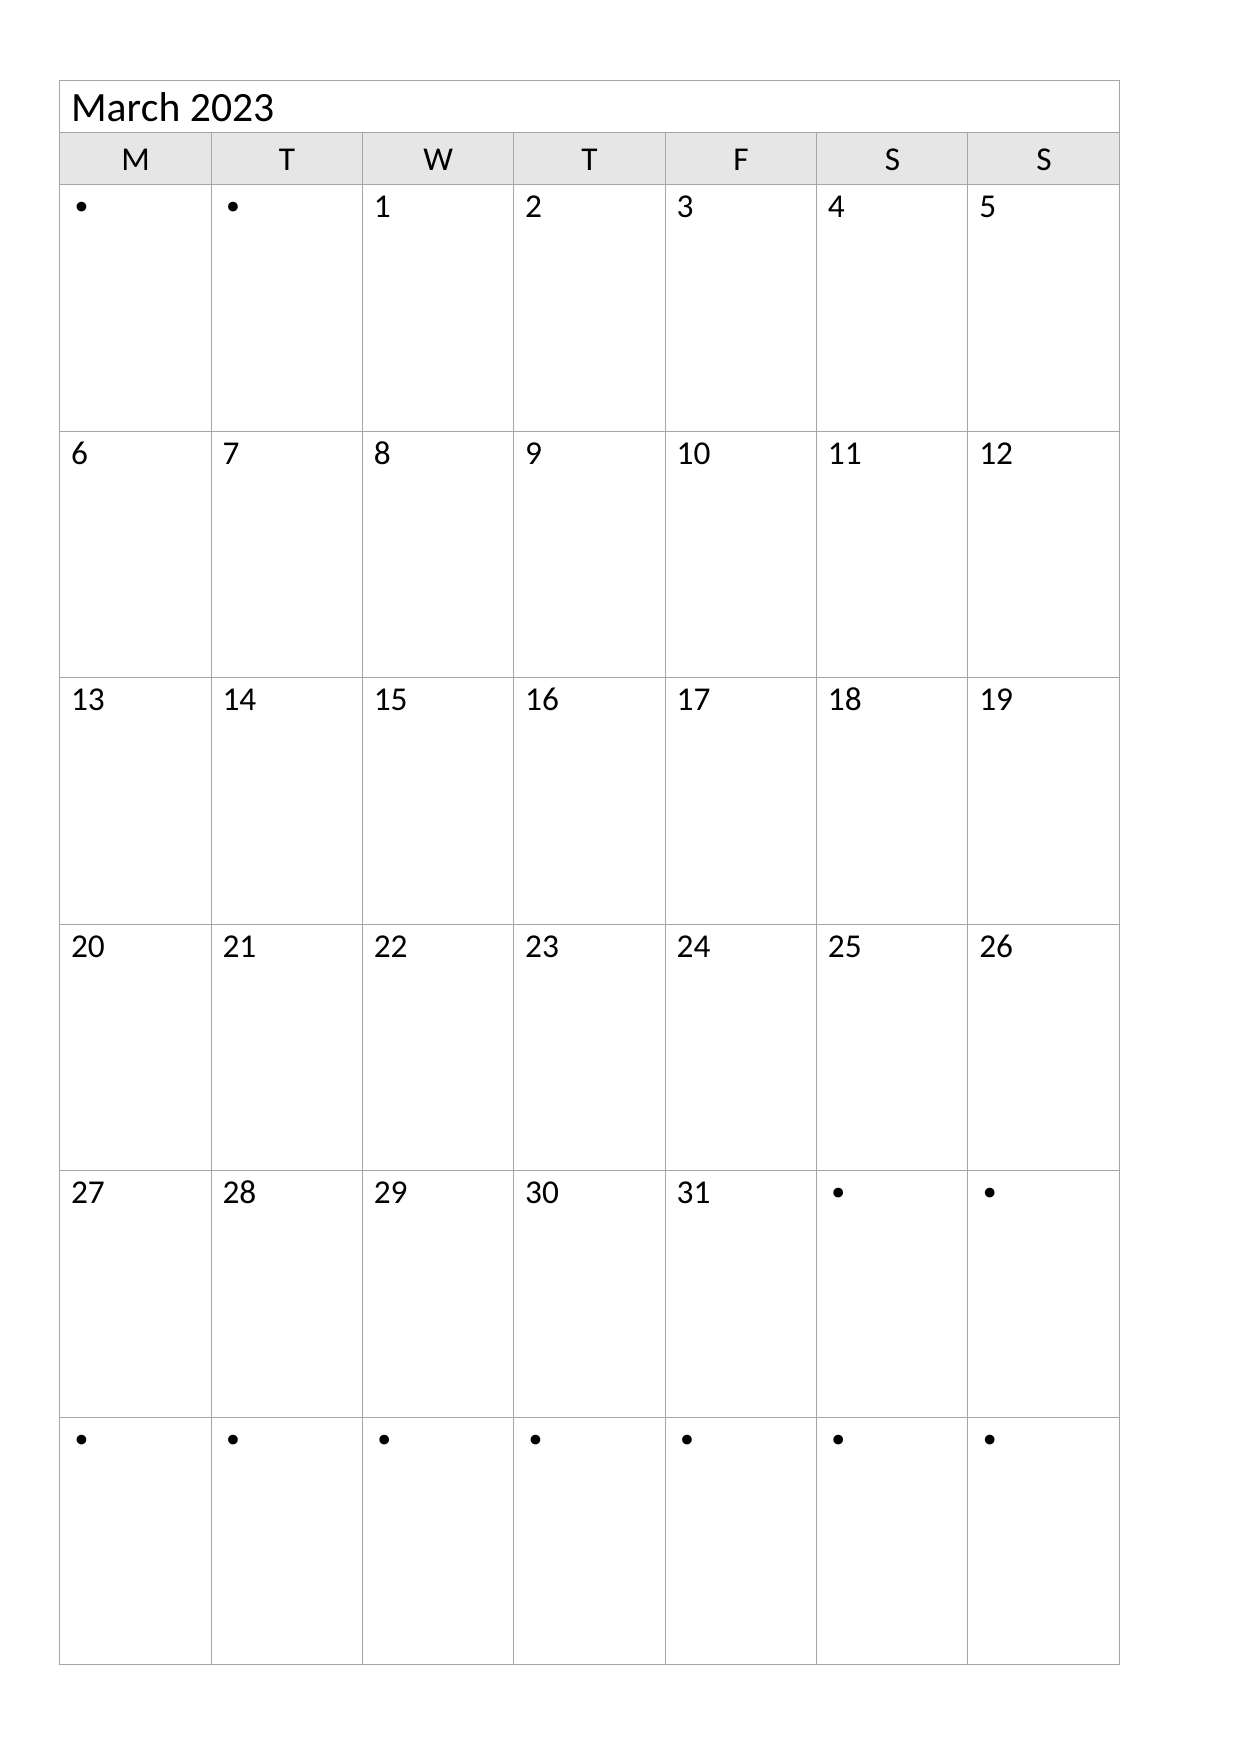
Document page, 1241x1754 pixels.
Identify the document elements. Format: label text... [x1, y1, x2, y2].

table_header March 2023 [60, 81, 589, 132]
table_cell 7 [212, 432, 362, 677]
table_cell 2 [514, 185, 665, 431]
table_cell 22 [363, 925, 513, 1170]
table_cell S [817, 133, 967, 184]
table_cell T [212, 133, 362, 184]
table_cell 16 [514, 678, 665, 924]
table_cell 18 [817, 678, 967, 924]
table_cell ∙ [363, 1418, 513, 1663]
table_cell 1 [363, 185, 513, 431]
table_cell 6 [60, 432, 211, 677]
table_cell 25 [817, 925, 967, 1170]
table_cell ∙ [817, 1171, 967, 1417]
table_cell 5 [968, 185, 1119, 431]
table_cell ∙ [60, 185, 211, 431]
table_cell 8 [363, 432, 513, 677]
table_cell ∙ [666, 1418, 816, 1663]
table_cell W [363, 133, 513, 184]
table_cell 31 [666, 1171, 816, 1417]
table_cell 21 [212, 925, 362, 1170]
table_cell 12 [968, 432, 1119, 677]
table_cell F [666, 133, 816, 184]
table_cell 13 [60, 678, 211, 924]
table_cell 29 [363, 1171, 513, 1417]
table_cell ∙ [212, 1418, 362, 1663]
table_cell ∙ [968, 1171, 1119, 1417]
table_cell 23 [514, 925, 665, 1170]
table_cell 10 [666, 432, 816, 677]
table_cell 4 [817, 185, 967, 431]
table_cell 19 [968, 678, 1119, 924]
table_cell ∙ [212, 185, 362, 431]
table_cell 3 [666, 185, 816, 431]
table_cell 27 [60, 1171, 211, 1417]
table_cell 28 [212, 1171, 362, 1417]
table_cell M [60, 133, 211, 184]
table_cell 20 [60, 925, 211, 1170]
table_cell ∙ [817, 1418, 967, 1663]
table_cell T [514, 133, 665, 184]
table_cell 17 [666, 678, 816, 924]
table_cell 11 [817, 432, 967, 677]
table_cell ∙ [968, 1418, 1119, 1663]
table_cell 30 [514, 1171, 665, 1417]
table_cell 26 [968, 925, 1119, 1170]
table_cell 14 [212, 678, 362, 924]
table_cell 15 [363, 678, 513, 924]
table_cell 24 [666, 925, 816, 1170]
table_cell S [968, 133, 1119, 184]
table_cell 9 [514, 432, 665, 677]
table_header [589, 81, 1119, 132]
table_cell ∙ [514, 1418, 665, 1663]
table_cell ∙ [60, 1418, 211, 1663]
